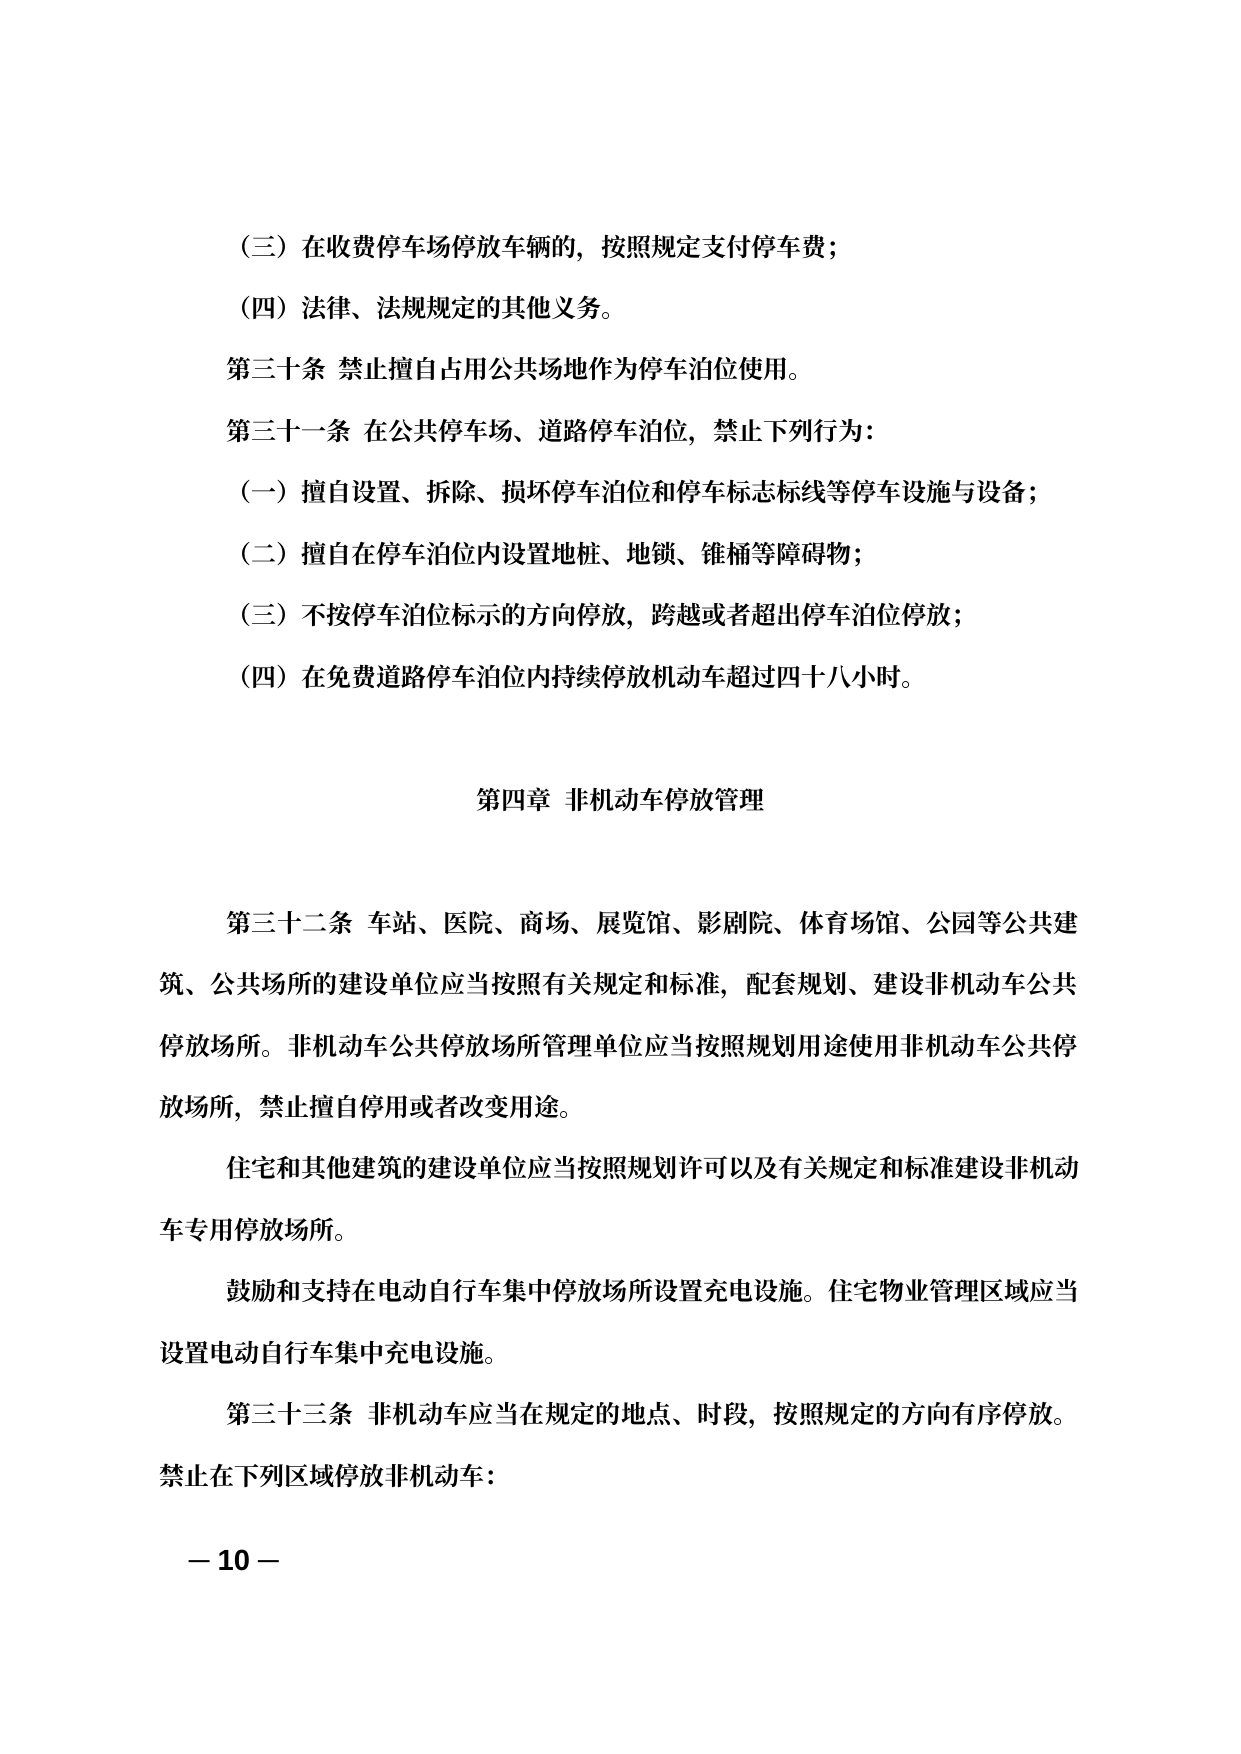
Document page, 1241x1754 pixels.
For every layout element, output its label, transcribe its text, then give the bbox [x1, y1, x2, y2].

list 不按停车泊位标示的方向停放，跨越或者超出停车泊位停放； [159, 576, 1081, 637]
text 第三十条 禁止擅自占用公共场地作为停车泊位使用。 [159, 330, 1081, 391]
text 第三十二条 车站、医院、商场、展览馆、影剧院、体育场馆、公园等公共建筑、公共场所的建设单位应当按照有关规定和标准，配套规划、建设非机动车公共停放场所。非机动车公共停放场所管理单位应当按照规划用途使用非机动车公共停放场所，禁止擅自停用或者改变用途。 [159, 883, 1081, 1129]
text 第四章 非机动车停放管理 [159, 760, 1081, 821]
text （三）在收费停车场停放车辆的，按照规定支付停车费； [159, 207, 1081, 268]
list 擅自在停车泊位内设置地桩、地锁、锥桶等障碍物； [159, 514, 1081, 576]
text 第三十一条 在公共停车场、道路停车泊位，禁止下列行为： [159, 391, 1081, 453]
text 鼓励和支持在电动自行车集中停放场所设置充电设施。住宅物业管理区域应当设置电动自行车集中充电设施。 [159, 1252, 1081, 1374]
list 在免费道路停车泊位内持续停放机动车超过四十八小时。 [159, 637, 1081, 698]
list 擅自设置、拆除、损坏停车泊位和停车标志标线等停车设施与设备； [159, 453, 1081, 514]
text （四）法律、法规规定的其他义务。 [159, 268, 1081, 330]
text 第三十三条 非机动车应当在规定的地点、时段，按照规定的方向有序停放。禁止在下列区域停放非机动车： [159, 1374, 1081, 1497]
text 住宅和其他建筑的建设单位应当按照规划许可以及有关规定和标准建设非机动车专用停放场所。 [159, 1129, 1081, 1252]
